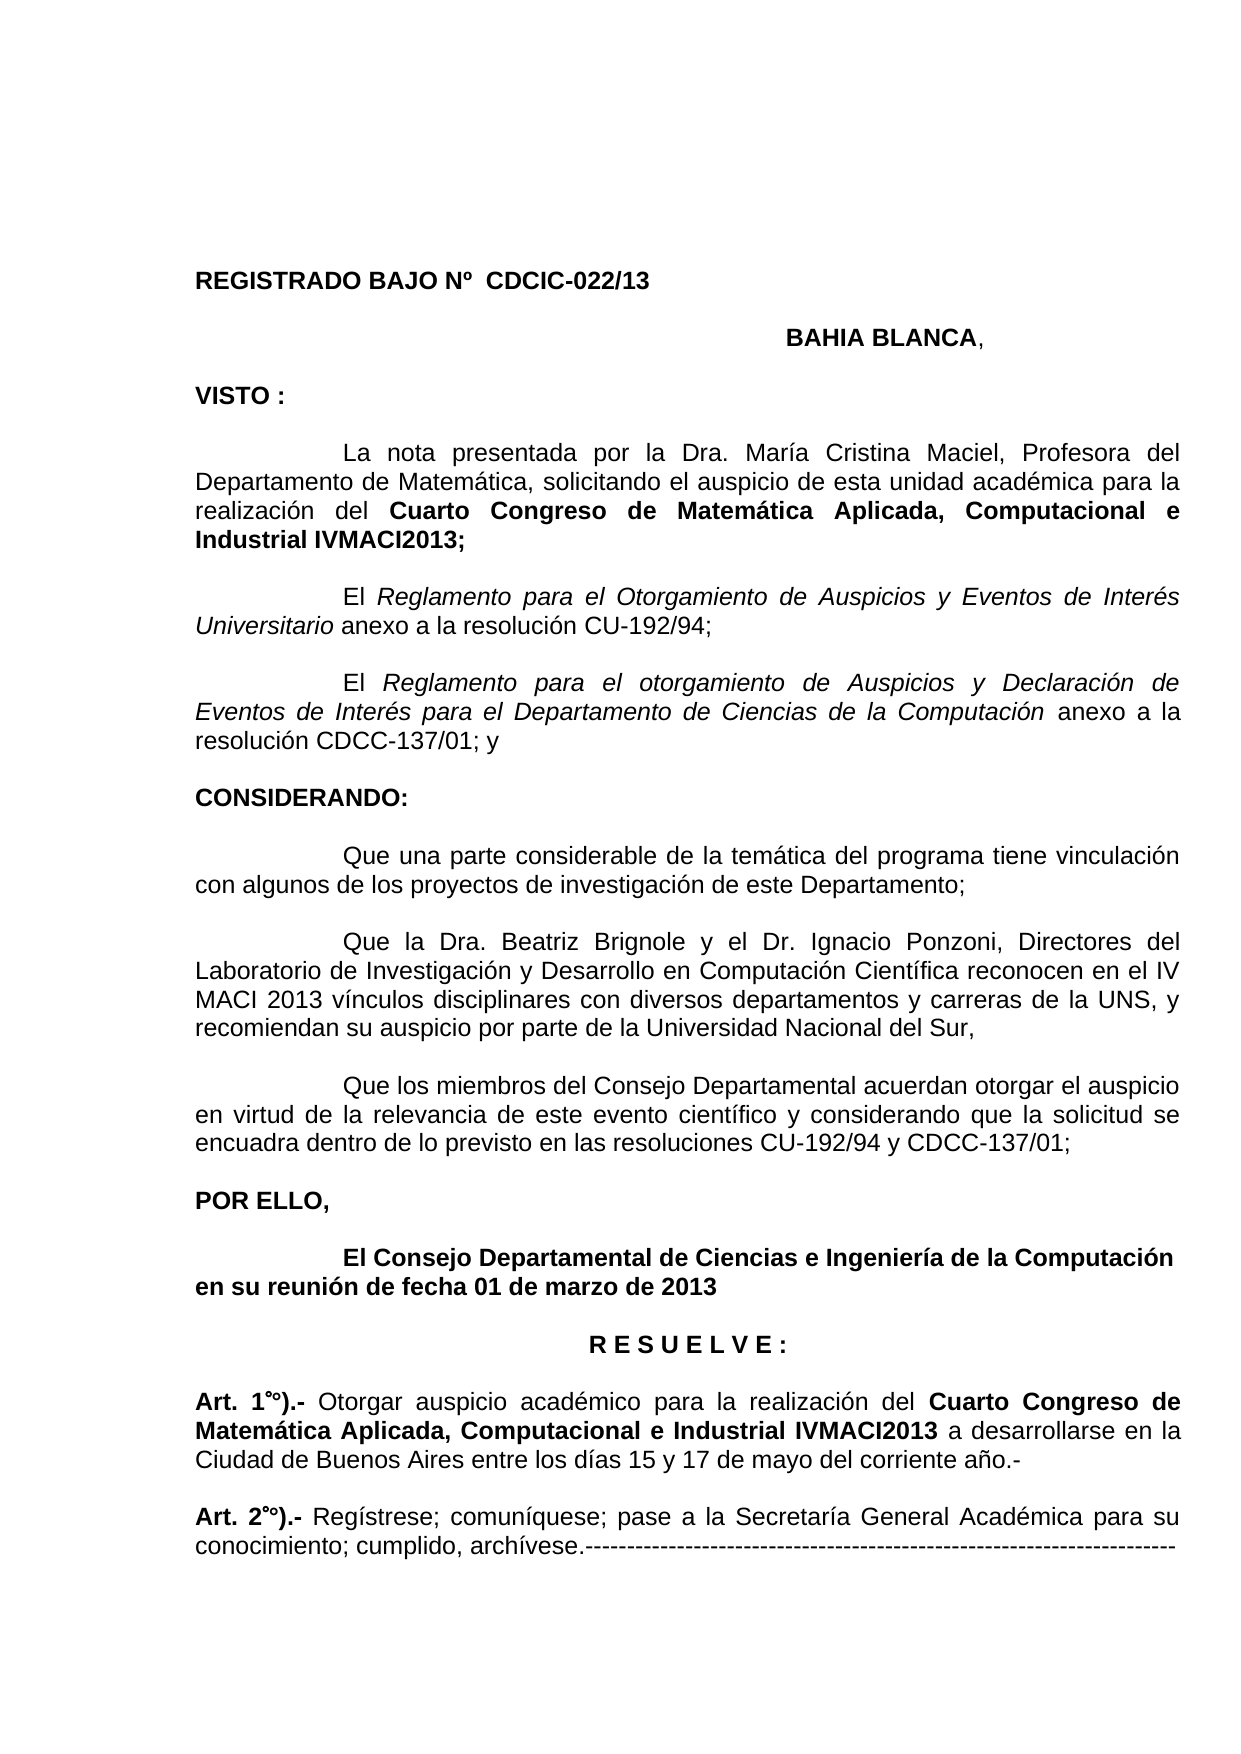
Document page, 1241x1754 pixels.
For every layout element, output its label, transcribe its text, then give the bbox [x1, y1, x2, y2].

text El Reglamento para el otorgamiento de Auspicios y Declaración de Eventos de Interés para el Departamento de Ciencias de la Computación anexo a la resolución CDCC-137/01; y [195, 668, 1181, 754]
text El Reglamento para el Otorgamiento de Auspicios y Eventos de Interés Universitario anexo a la resolución CU-192/94; [195, 582, 1181, 639]
text Art. 1°).- Otorgar auspicio académico para la realización del Cuarto Congreso de Matemática Aplicada, Computacional e Industrial IVMACI2013 a desarrollarse en la Ciudad de Buenos Aires entre los días 15 y 17 de mayo del corriente año.- [195, 1387, 1181, 1473]
text POR ELLO, [195, 1186, 1181, 1214]
text REGISTRADO BAJO Nº CDCIC-022/13 [195, 266, 1181, 294]
subtitle Art. 2°).- Regístrese; comuníquese; pase a la Secretaría General Académica para su conocimiento; cumplido, archívese.----------------------------------------------------------------------- [195, 1502, 1181, 1560]
text R E S U E L V E : [195, 1329, 1181, 1358]
text La nota presentada por la Dra. María Cristina Maciel, Profesora del Departamento de Matemática, solicitando el auspicio de esta unidad académica para la realización del Cuarto Congreso de Matemática Aplicada, Computacional e Industrial IVMACI2013; [195, 438, 1181, 553]
text BAHIA BLANCA, [195, 323, 1181, 352]
text Que los miembros del Consejo Departamental acuerdan otorgar el auspicio en virtud de la relevancia de este evento científico y considerando que la solicitud se encuadra dentro de lo previsto en las resoluciones CU-192/94 y CDCC-137/01; [195, 1071, 1181, 1157]
text Que una parte considerable de la temática del programa tiene vinculación con algunos de los proyectos de investigación de este Departamento; [195, 841, 1181, 898]
text El Consejo Departamental de Ciencias e Ingeniería de la Computación en su reunión de fecha 01 de marzo de 2013 [195, 1243, 1181, 1301]
text Que la Dra. Beatriz Brignole y el Dr. Ignacio Ponzoni, Directores del Laboratorio de Investigación y Desarrollo en Computación Científica reconocen en el IV MACI 2013 vínculos disciplinares con diversos departamentos y carreras de la UNS, y recomiendan su auspicio por parte de la Universidad Nacional del Sur, [195, 927, 1181, 1042]
text VISTO : [195, 381, 1181, 409]
text CONSIDERANDO: [195, 783, 1181, 812]
